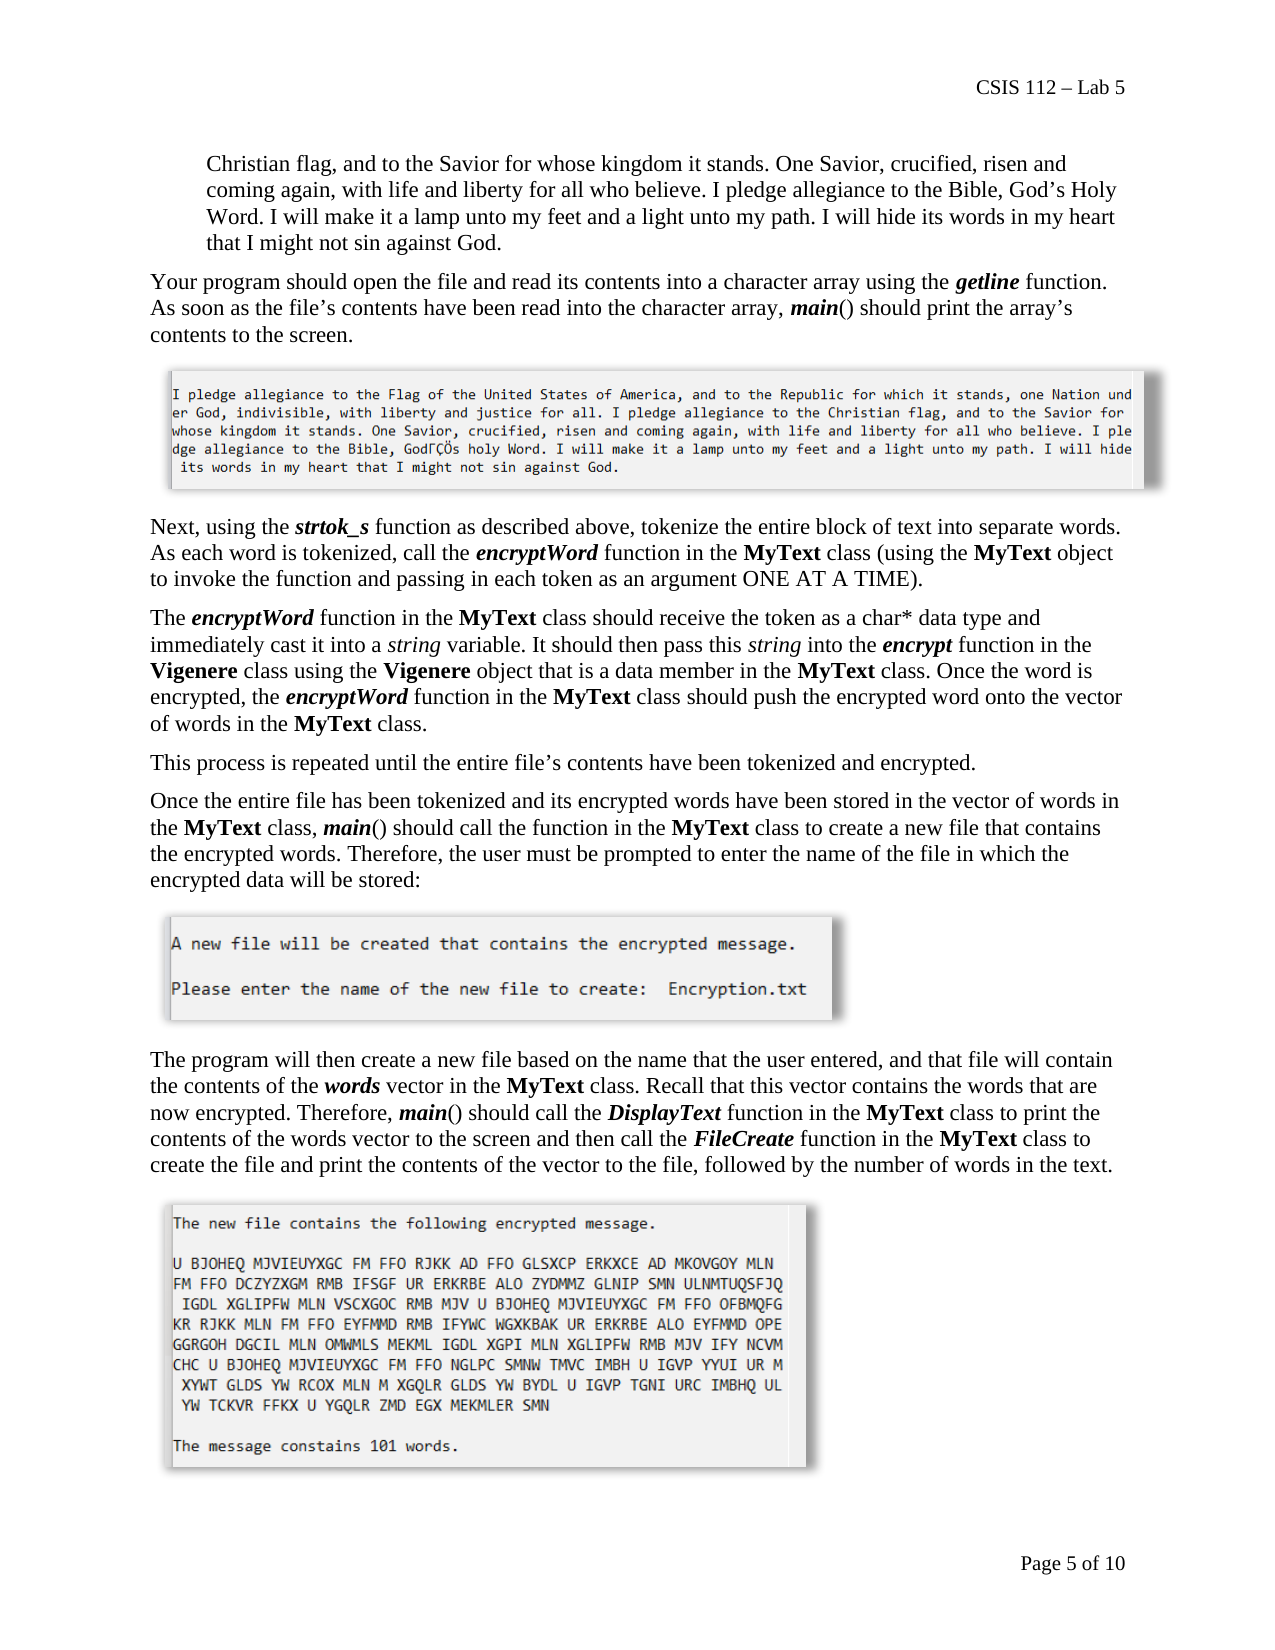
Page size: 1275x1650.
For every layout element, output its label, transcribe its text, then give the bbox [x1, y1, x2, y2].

picture [165, 917, 832, 1020]
picture [165, 1205, 806, 1467]
picture [168, 371, 1144, 489]
text Your program should open the file and read its contents into a character array using the getline function. As soon as the file’s contents have been read into the character array, main() should print the array’s contents to the screen. [150, 268, 1125, 347]
text This process is repeated until the entire file’s contents have been tokenized and encrypted. [150, 748, 1125, 775]
text Once the entire file has been tokenized and its encrypted words have been stored in the vector of words in the MyText class, main() should call the function in the MyText class to create a new file that contains the encrypted words. Therefore, the user must be prompted to enter the name of the file in which the encrypted data will be stored: [150, 787, 1125, 893]
text The encryptWord function in the MyText class should receive the token as a char* data type and immediately cast it into a string variable. It should then pass this string into the encrypt function in the Vigenere class using the Vigenere object that is a data member in the MyText class. Once the word is encrypted, the encryptWord function in the MyText class should push the encrypted word onto the vector of words in the MyText class. [150, 604, 1125, 736]
text The program will then create a new file based on the name that the user entered, and that file will contain the contents of the words vector in the MyText class. Recall that this vector contains the words that are now encrypted. Therefore, main() should call the DisplayText function in the MyText class to print the contents of the words vector to the screen and then call the FileCreate function in the MyText class to create the file and print the contents of the vector to the file, followed by the number of words in the text. [150, 1046, 1125, 1178]
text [206, 150, 1125, 255]
text Next, using the strtok_s function as described above, tokenize the entire block of text into separate words. As each word is tokenized, call the encryptWord function in the MyText class (using the MyText object to invoke the function and passing in each token as an argument ONE AT A TIME). [150, 513, 1125, 592]
